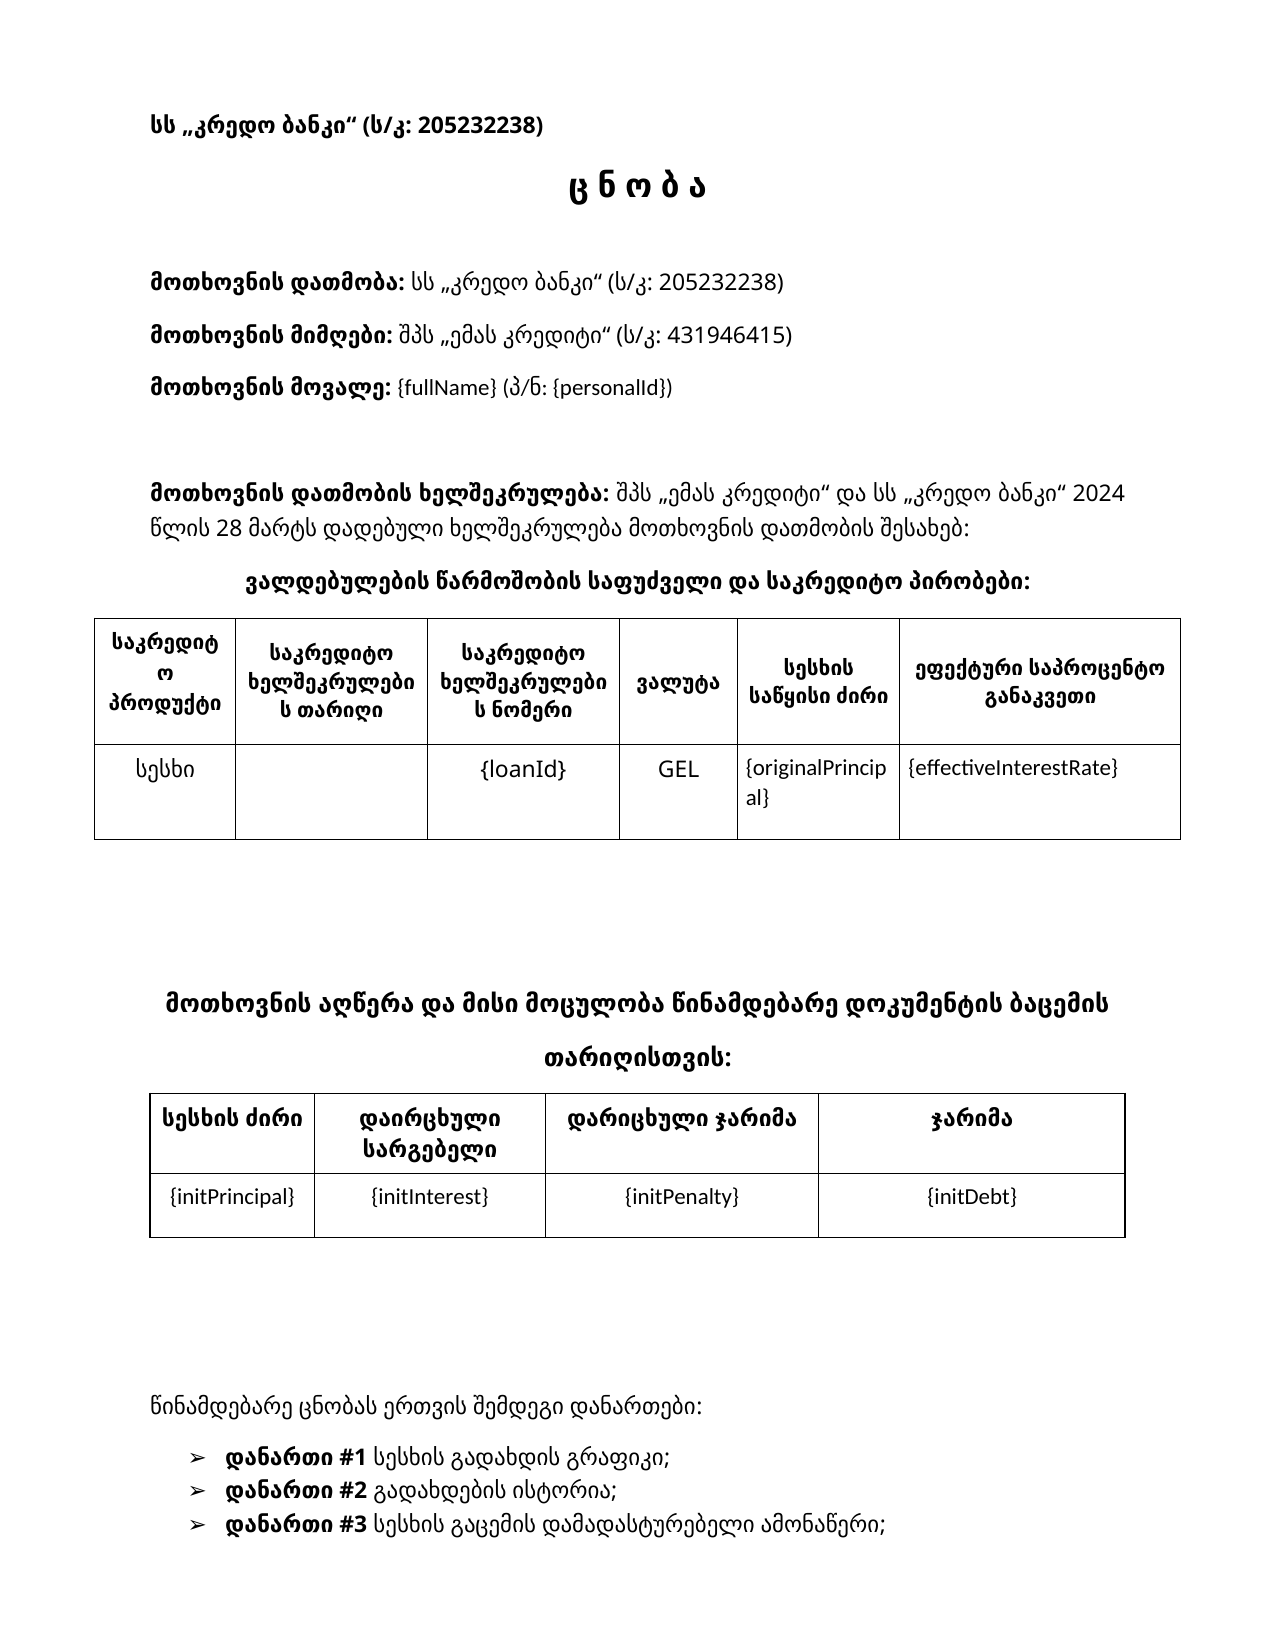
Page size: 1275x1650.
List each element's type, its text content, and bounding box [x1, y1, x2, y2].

text მოთხოვნის მოვალე: {fullName} (პ/ნ: {personalId}) [150, 371, 1125, 402]
text ვალდებულების წარმოშობის საფუძველი და საკრედიტო პირობები: [150, 565, 1125, 596]
table_header საკრედიტო ხელშეკრულების ნომერი [428, 619, 619, 744]
table_cell {loanId} [428, 745, 619, 838]
table_header საკრედიტო პროდუქტი [95, 619, 235, 744]
table_header საკრედიტო ხელშეკრულების თარიღი [236, 619, 427, 744]
table_header სესხის საწყისი ძირი [738, 619, 899, 744]
table_header ეფექტური საპროცენტო განაკვეთი [900, 619, 1180, 744]
text ც ნ ო ბ ა [150, 162, 1125, 207]
table_header სესხის ძირი [151, 1094, 314, 1173]
text მოთხოვნის აღწერა და მისი მოცულობა წინამდებარე დოკუმენტის ბაცემის [150, 986, 1125, 1020]
table_cell {initInterest} [315, 1174, 545, 1237]
list დანართი #1 სესხის გადახდის გრაფიკი; [187, 1441, 1125, 1472]
text წინამდებარე ცნობას ერთვის შემდეგი დანართები: [150, 1390, 1125, 1421]
text თარიღისთვის: [150, 1039, 1125, 1073]
text სს „კრედო ბანკი“ (ს/კ: 205232238) [150, 109, 1125, 140]
text მოთხოვნის დათმობის ხელშეკრულება: შპს „ემას კრედიტი“ და სს „კრედო ბანკი“ 2024 წლის 28 მარტს დადებული ხელშეკრულება მოთხოვნის დათმობის შესახებ: [150, 476, 1125, 544]
list დანართი #2 გადახდების ისტორია; [187, 1491, 1125, 1522]
table_cell GEL [620, 745, 737, 838]
table_header ჯარიმა [819, 1094, 1124, 1173]
table_header დაირცხული სარგებელი [315, 1094, 545, 1173]
table_cell {initDebt} [819, 1174, 1124, 1237]
table_cell [236, 745, 427, 838]
text მოთხოვნის დათმობა: სს „კრედო ბანკი“ (ს/კ: 205232238) [150, 266, 1125, 297]
table_cell {initPrincipal} [151, 1174, 314, 1237]
table_header ვალუტა [620, 619, 737, 744]
table_cell {originalPrincipal} [738, 745, 899, 838]
table_cell {effectiveInterestRate} [900, 745, 1180, 838]
table_header დარიცხული ჯარიმა [546, 1094, 818, 1173]
text მოთხოვნის მიმღები: შპს „ემას კრედიტი“ (ს/კ: 431946415) [150, 319, 1125, 350]
table_cell {initPenalty} [546, 1174, 818, 1237]
table_cell სესხი [95, 745, 235, 838]
